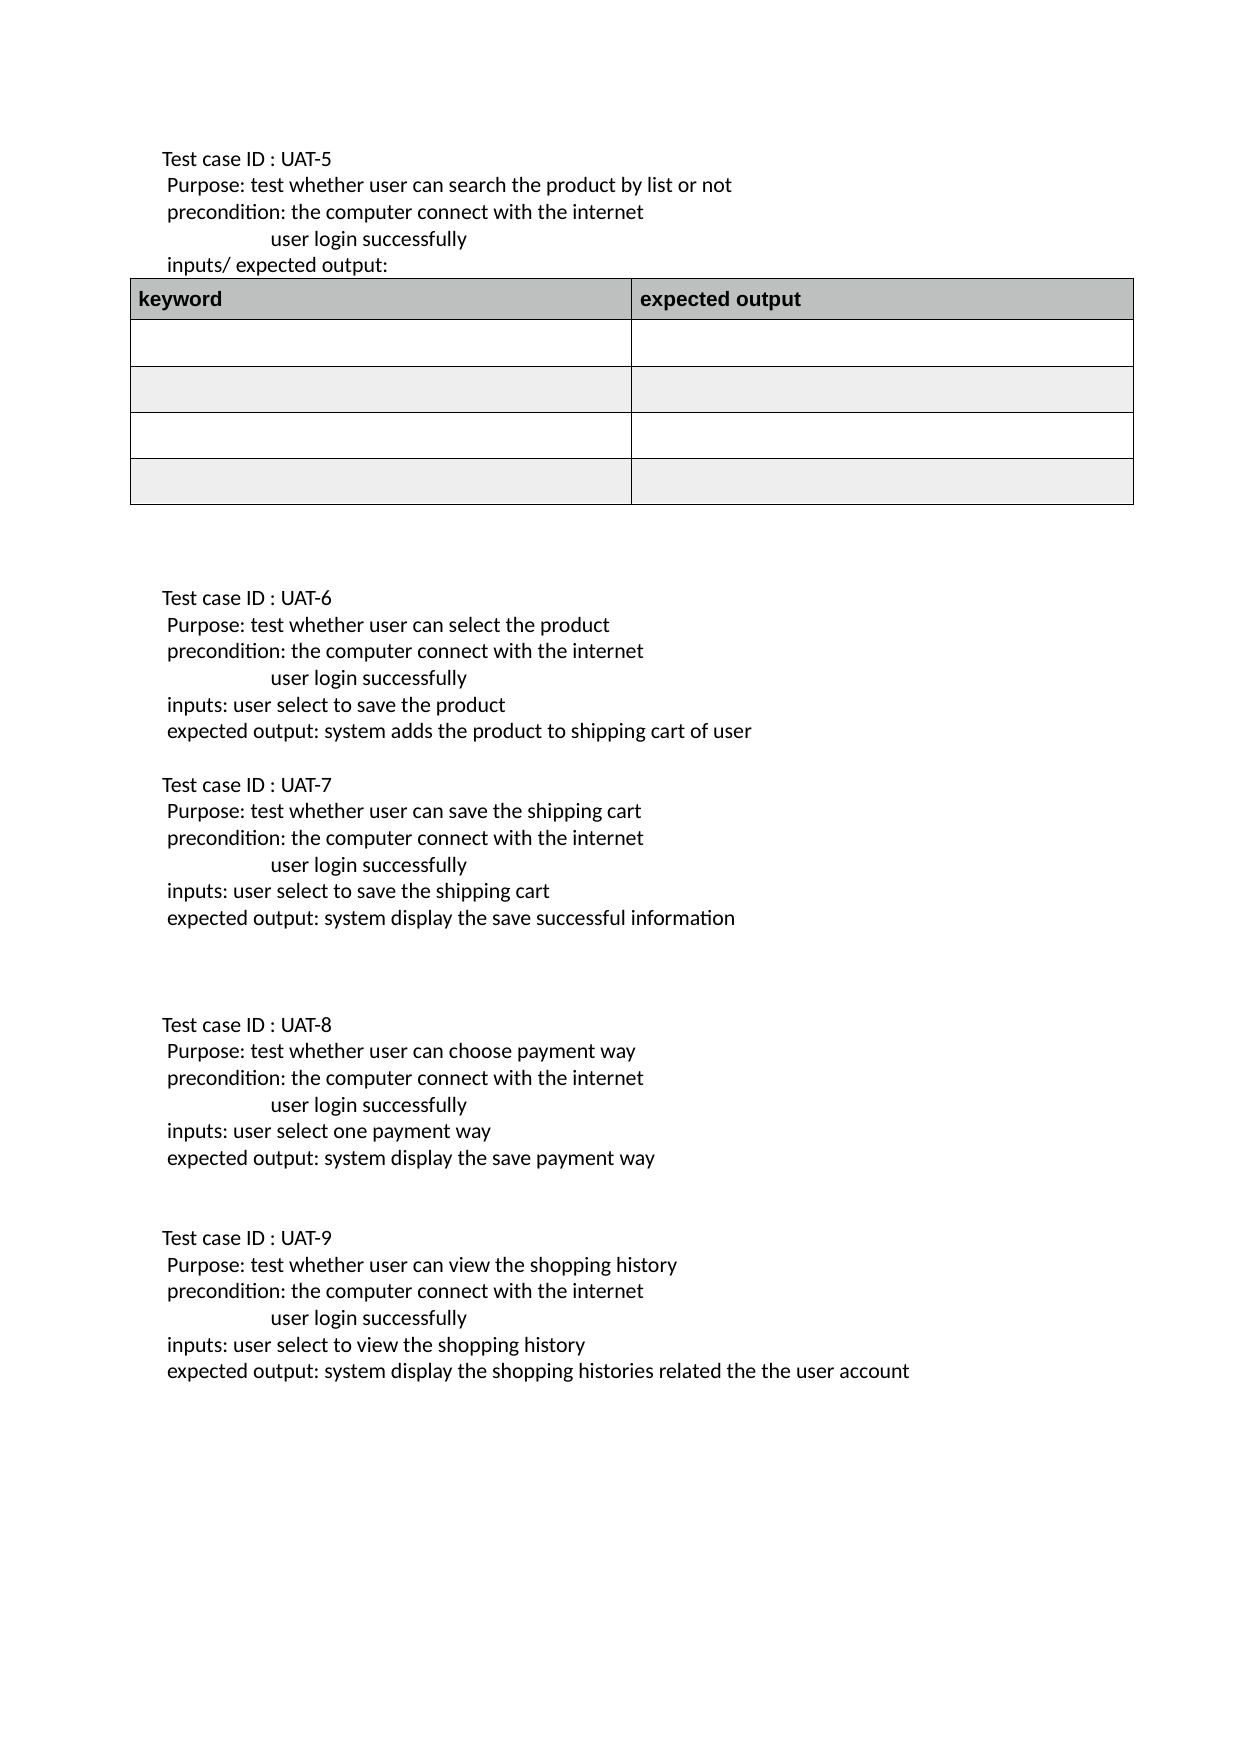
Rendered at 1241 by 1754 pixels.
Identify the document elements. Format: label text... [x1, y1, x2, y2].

text precondition: the computer connect with the internet [118, 824, 1122, 851]
text Purpose: test whether user can view the shopping history [118, 1251, 1122, 1277]
text Test case ID : UAT-9 [118, 1224, 1122, 1251]
text inputs: user select one payment way [118, 1117, 1122, 1144]
text Purpose: test whether user can search the product by list or not [118, 171, 1122, 198]
text Test case ID : UAT-6 [118, 584, 1122, 611]
text expected output: system display the save payment way [118, 1144, 1122, 1171]
text expected output: system display the save successful information [118, 904, 1122, 931]
table_cell [131, 320, 631, 366]
text user login successfully [118, 851, 1122, 877]
text expected output: system adds the product to shipping cart of user [118, 717, 1122, 744]
table_cell [632, 320, 1133, 366]
table_cell [632, 413, 1133, 458]
text user login successfully [118, 1304, 1122, 1331]
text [118, 198, 1122, 225]
text Test case ID : UAT-5 [118, 145, 1122, 171]
text inputs: user select to save the product [118, 691, 1122, 717]
text precondition: the computer connect with the internet [118, 637, 1122, 664]
text user login successfully [118, 664, 1122, 691]
text inputs: user select to save the shipping cart [118, 877, 1122, 904]
text precondition: the computer connect with the internet [118, 1277, 1122, 1304]
text expected output: system display the shopping histories related the the user account [118, 1357, 1122, 1384]
text Test case ID : UAT-8 [118, 1011, 1122, 1037]
text precondition: the computer connect with the internet [118, 1064, 1122, 1091]
text inputs/ expected output: [118, 251, 1122, 278]
text user login successfully [118, 225, 1122, 251]
table_cell [131, 413, 631, 458]
text Purpose: test whether user can save the shipping cart [118, 797, 1122, 824]
text user login successfully [118, 1091, 1122, 1117]
table_cell [632, 459, 1133, 503]
table_cell [632, 367, 1133, 412]
table_cell [131, 459, 631, 503]
text Purpose: test whether user can select the product [118, 611, 1122, 637]
table_cell [131, 367, 631, 412]
table_header keyword [131, 279, 631, 319]
text inputs: user select to view the shopping history [118, 1331, 1122, 1357]
text Purpose: test whether user can choose payment way [118, 1037, 1122, 1064]
text Test case ID : UAT-7 [118, 771, 1122, 797]
table_header expected output [632, 279, 1133, 319]
